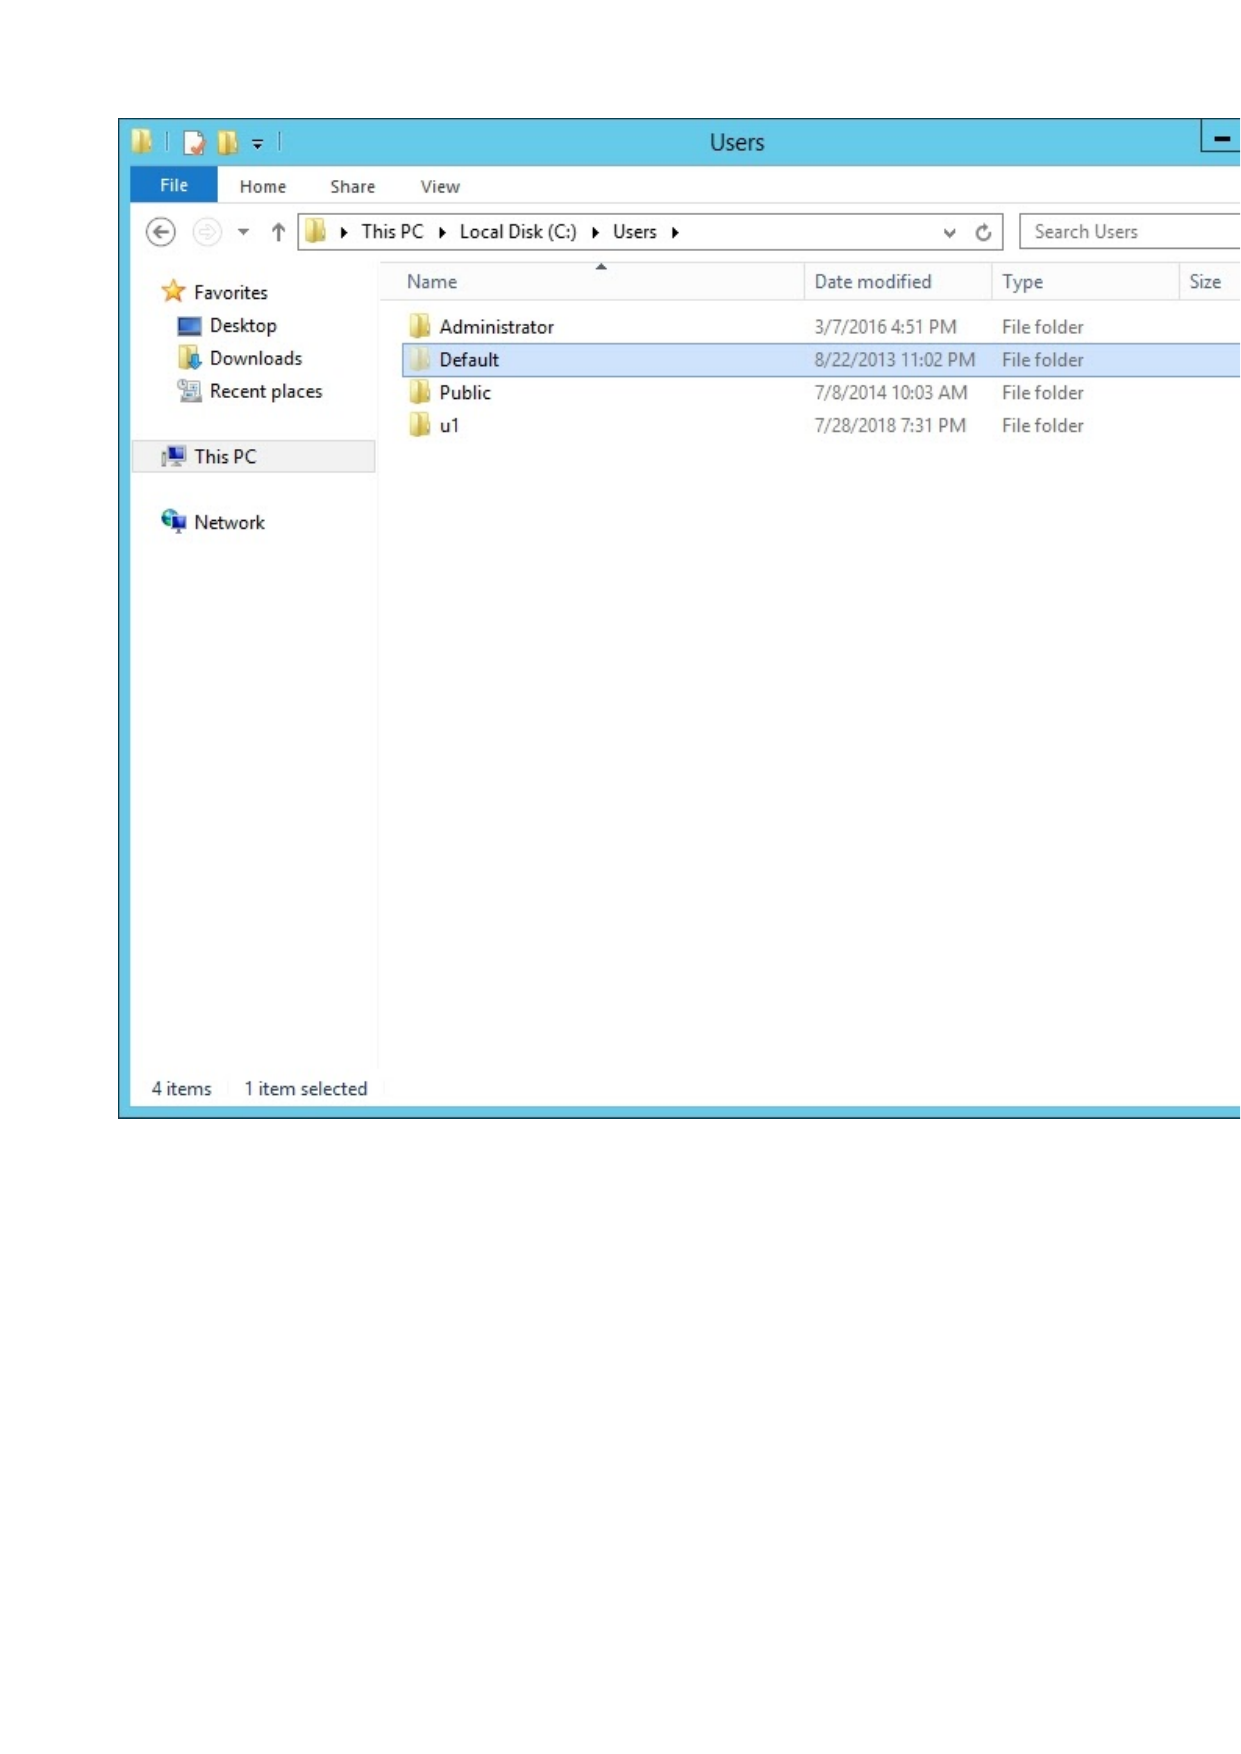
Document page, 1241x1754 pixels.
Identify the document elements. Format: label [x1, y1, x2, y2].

picture [118, 118, 1241, 1119]
